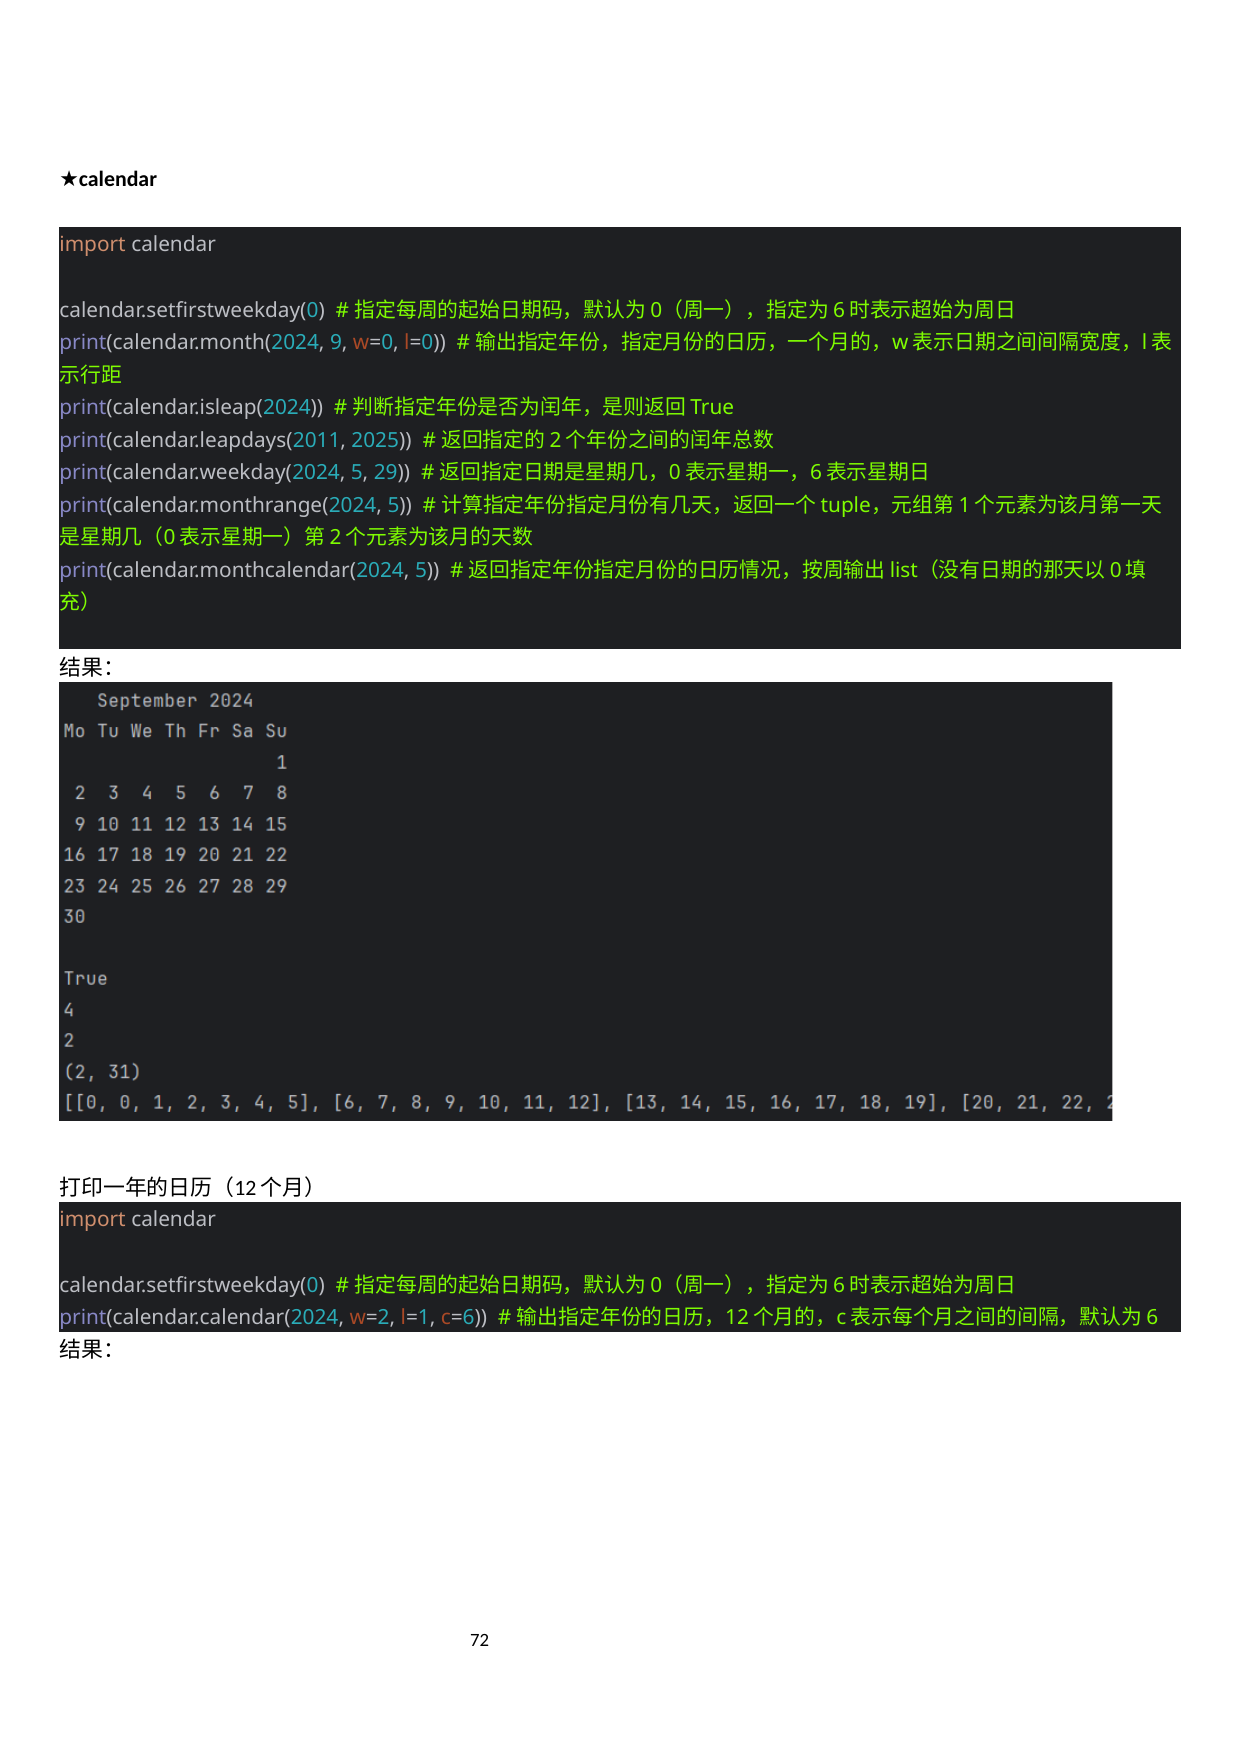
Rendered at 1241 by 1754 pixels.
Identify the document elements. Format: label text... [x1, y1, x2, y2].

picture [59, 682, 1113, 1121]
text import calendar calendar.setfirstweekday(0) # 指定每周的起始日期码，默认为0（周一），指定为6时表示超始为周日 print(calendar.calendar(2024, w=2, l=1, c=6)) # 输出指定年份的日历，12个月的，c表示每个月之间的间隔，默认为6 [59, 1202, 1181, 1332]
text 结果： [59, 1332, 1181, 1364]
text ★calendar [59, 162, 1181, 194]
text 结果： [59, 649, 1181, 682]
text import calendar calendar.setfirstweekday(0) # 指定每周的起始日期码，默认为0（周一），指定为6时表示超始为周日 print(calendar.month(2024, 9, w=0, l=0)) # 输出指定年份，指定月份的日历，一个月的，w表示日期之间间隔宽度，l表示行距 print(calendar.isleap(2024)) # 判断指定年份是否为闰年，是则返回True print(calendar.leapdays(2011, 2025)) # 返回指定的2个年份之间的闰年总数 print(calendar.weekday(2024, 5, 29)) # 返回指定日期是星期几，0表示星期一，6表示星期日 print(calendar.monthrange(2024, 5)) # 计算指定年份指定月份有几天，返回一个tuple，元组第1个元素为该月第一天是星期几（0表示星期一）第2个元素为该月的天数 print(calendar.monthcalendar(2024, 5)) # 返回指定年份指定月份的日历情况，按周输出list（没有日期的那天以0填充） [59, 227, 1181, 649]
text 打印一年的日历（12个月） [59, 1169, 1181, 1202]
